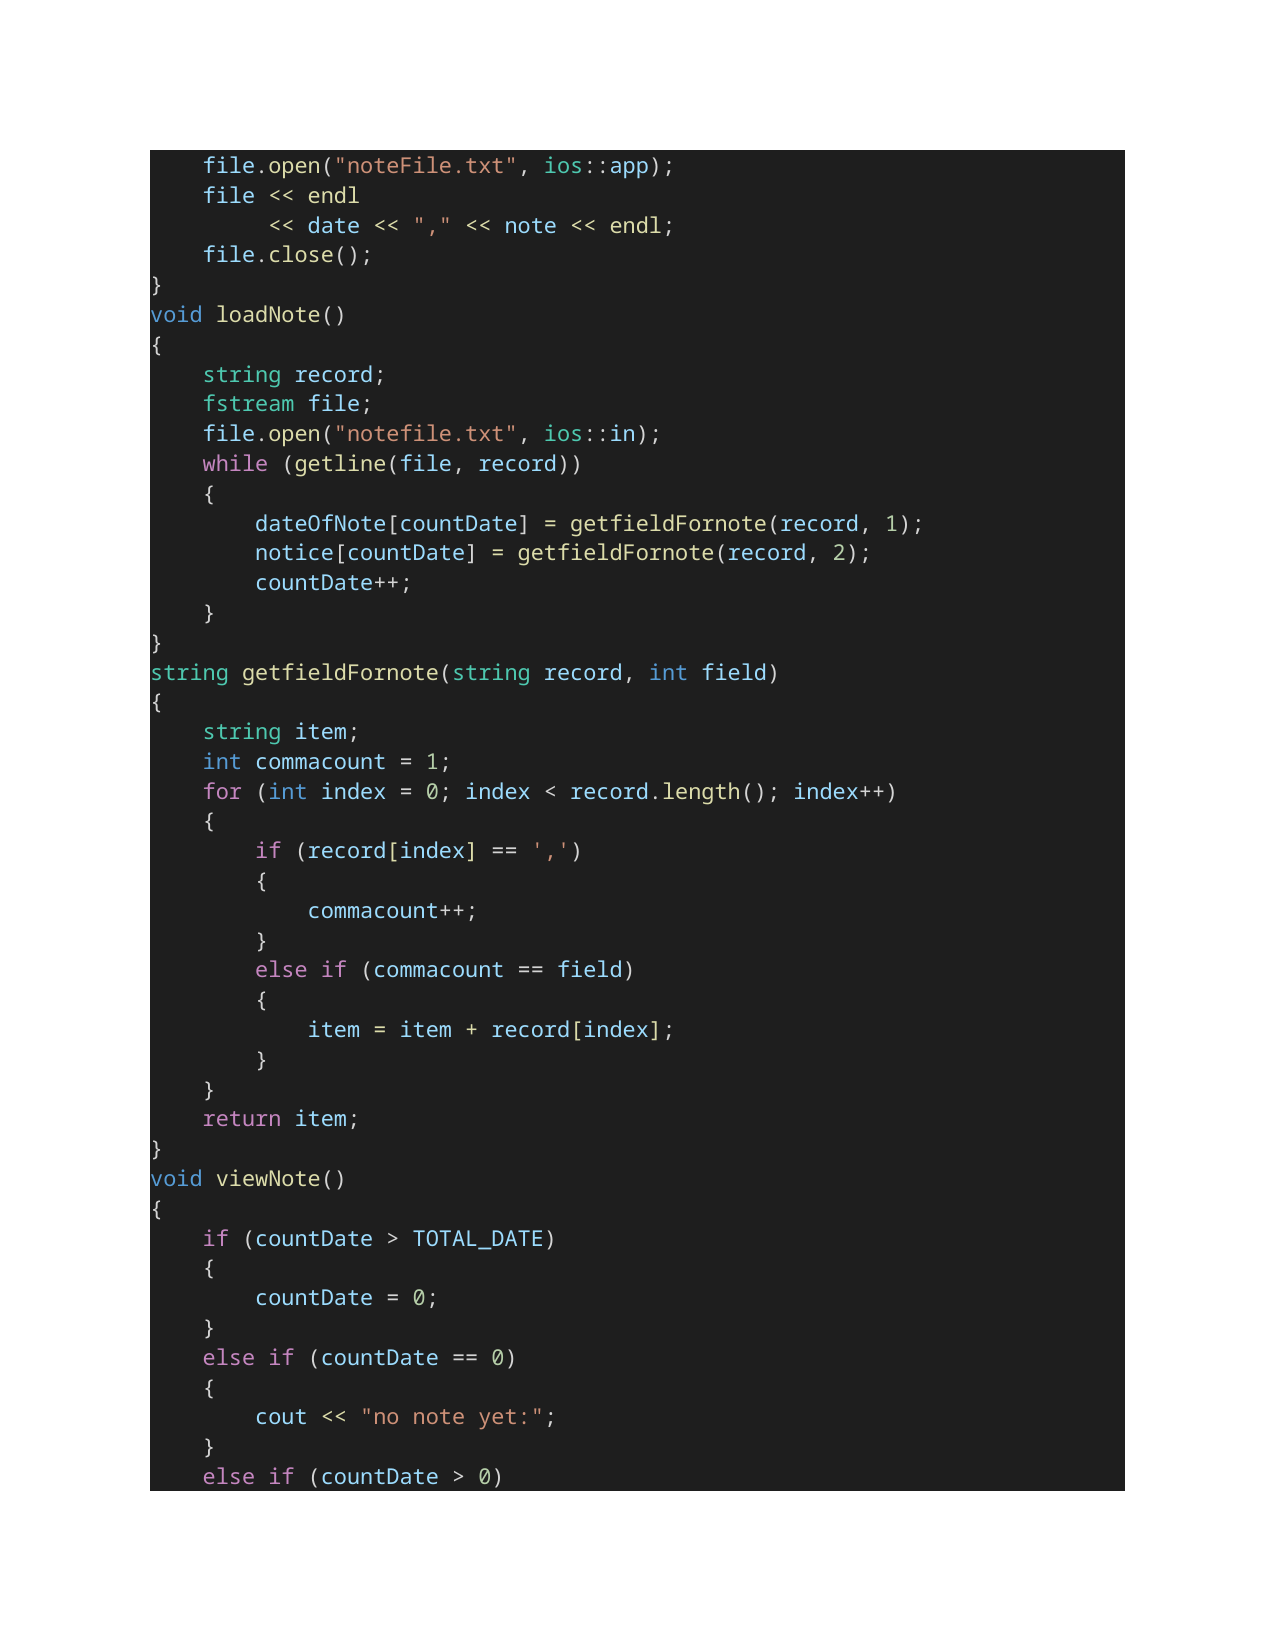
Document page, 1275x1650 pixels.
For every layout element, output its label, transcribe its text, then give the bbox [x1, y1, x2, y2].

text fstream file; [150, 388, 1125, 418]
text { [150, 329, 1125, 358]
text else if (commacount == field) [150, 954, 1125, 984]
text { [150, 1193, 1125, 1222]
text } [150, 1073, 1125, 1103]
text if (record[index] == ',') [150, 835, 1125, 865]
text { [150, 1252, 1125, 1282]
text for (int index = 0; index < record.length(); index++) [150, 776, 1125, 805]
text void loadNote() [150, 299, 1125, 329]
text commacount++; [150, 895, 1125, 924]
text else if (countDate == 0) [150, 1342, 1125, 1371]
text { [150, 805, 1125, 835]
text } [150, 1133, 1125, 1163]
text } [150, 269, 1125, 299]
text { [150, 984, 1125, 1014]
text } [150, 597, 1125, 627]
text file.close(); [150, 239, 1125, 269]
text countDate++; [150, 567, 1125, 597]
text dateOfNote[countDate] = getfieldFornote(record, 1); [150, 507, 1125, 537]
text } [150, 1431, 1125, 1461]
text if (countDate > TOTAL_DATE) [150, 1222, 1125, 1252]
text else if (countDate > 0) [150, 1461, 1125, 1491]
text return item; [150, 1103, 1125, 1133]
text } [150, 924, 1125, 954]
text { [150, 1371, 1125, 1401]
text { [150, 686, 1125, 716]
text file << endl [150, 180, 1125, 209]
text string item; [150, 716, 1125, 746]
text } [150, 1312, 1125, 1342]
text { [150, 478, 1125, 507]
text item = item + record[index]; [150, 1014, 1125, 1044]
text file.open("noteFile.txt", ios::app); [150, 150, 1125, 180]
text void viewNote() [150, 1163, 1125, 1193]
text string record; [150, 358, 1125, 388]
text countDate = 0; [150, 1282, 1125, 1312]
text cout << "no note yet:"; [150, 1401, 1125, 1431]
text file.open("notefile.txt", ios::in); [150, 418, 1125, 448]
text notice[countDate] = getfieldFornote(record, 2); [150, 537, 1125, 567]
text { [150, 865, 1125, 895]
text << date << "," << note << endl; [150, 209, 1125, 239]
text string getfieldFornote(string record, int field) [150, 656, 1125, 686]
text } [150, 627, 1125, 656]
text int commacount = 1; [150, 746, 1125, 776]
text } [150, 1044, 1125, 1073]
text while (getline(file, record)) [150, 448, 1125, 478]
